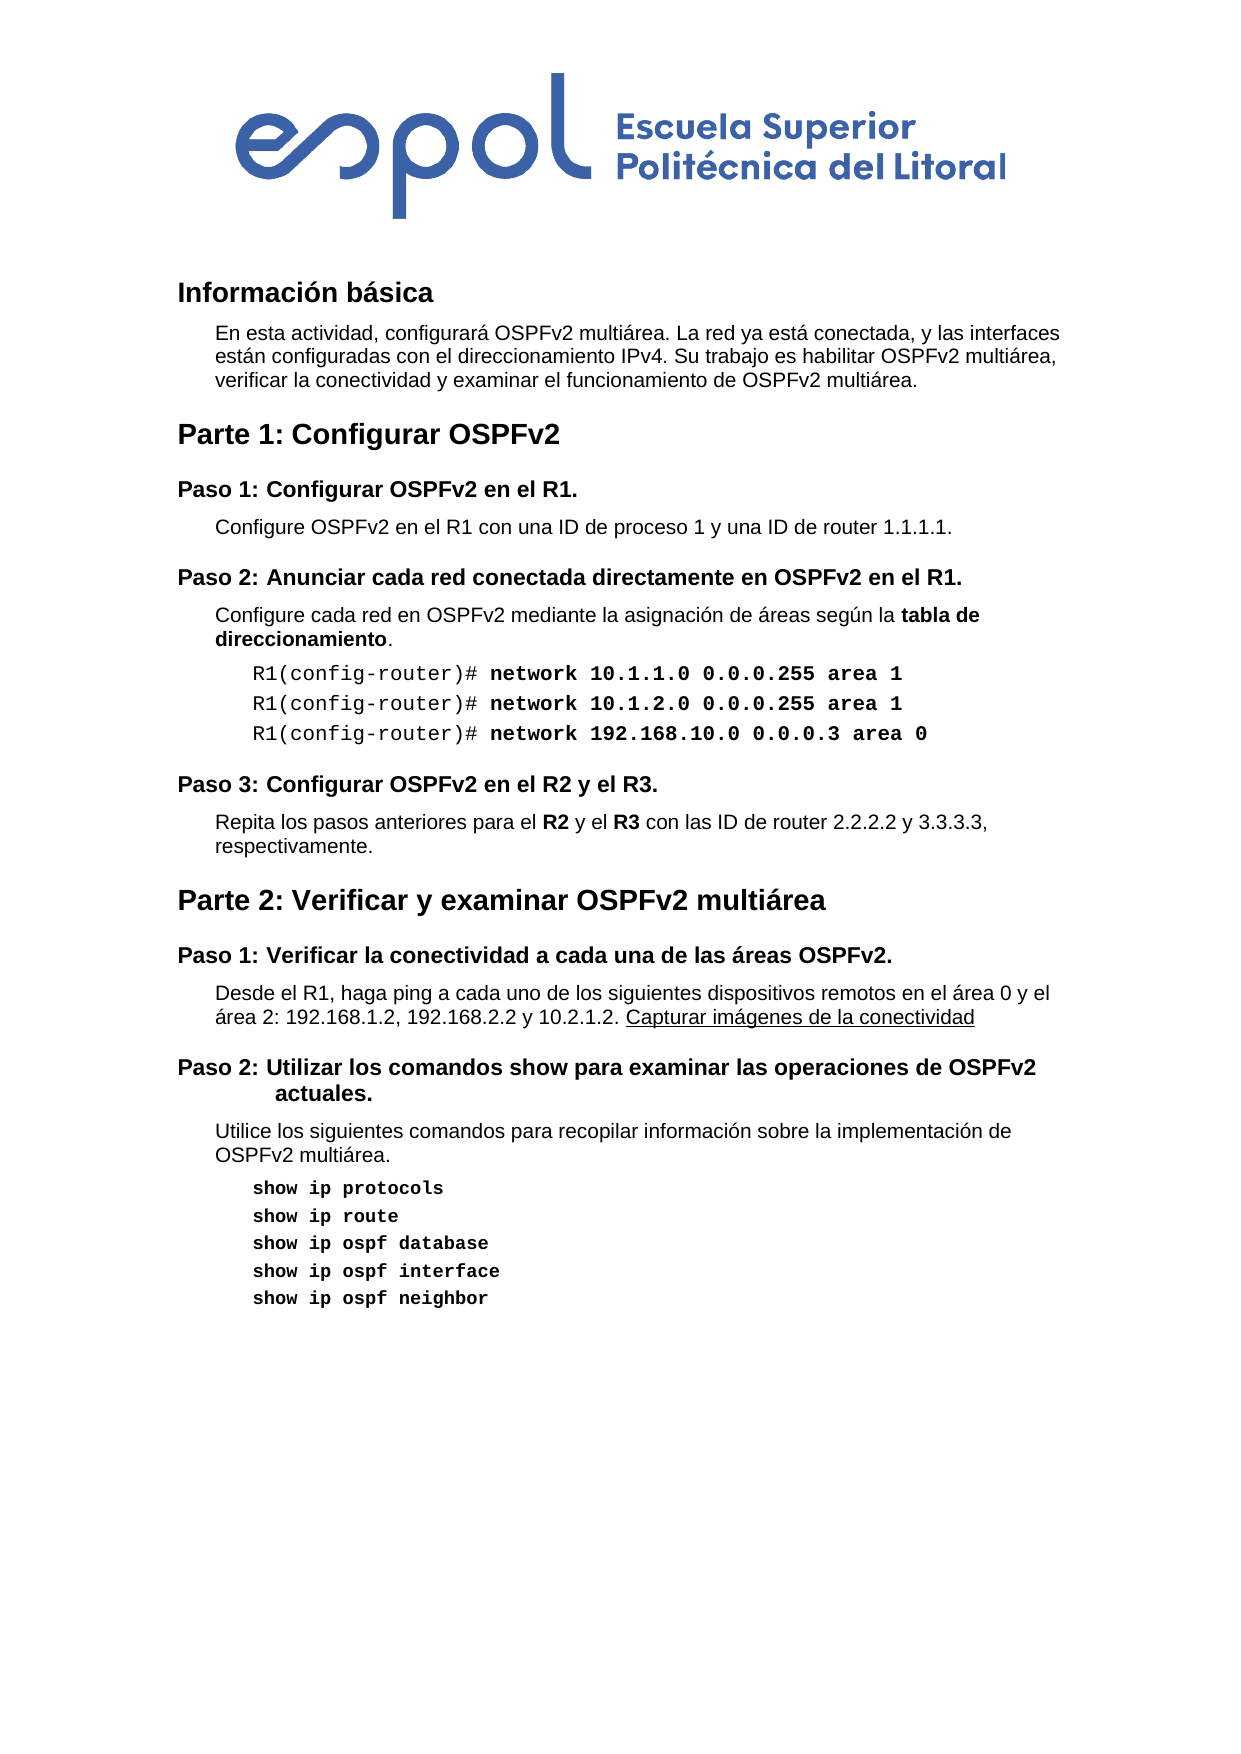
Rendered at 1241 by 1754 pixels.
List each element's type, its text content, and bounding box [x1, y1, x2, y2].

text Paso 3: Configurar OSPFv2 en el R2 y el R3. [177, 771, 1063, 798]
text Configure cada red en OSPFv2 mediante la asignación de áreas según la tabla de direccionamiento. [215, 602, 1063, 650]
text Desde el R1, haga ping a cada uno de los siguientes dispositivos remotos en el área 0 y el área 2: 192.168.1.2, 192.168.2.2 y 10.2.1.2. Capturar imágenes de la conectividad [215, 981, 1063, 1028]
text show ip protocols [252, 1179, 1063, 1200]
text Repita los pasos anteriores para el R2 y el R3 con las ID de router 2.2.2.2 y 3.3.3.3, respectivamente. [215, 810, 1063, 858]
text R1(config-router)# network 10.1.2.0 0.0.0.255 area 1 [252, 693, 1063, 716]
text Configure OSPFv2 en el R1 con una ID de proceso 1 y una ID de router 1.1.1.1. [215, 515, 1063, 539]
text show ip route [252, 1207, 1063, 1228]
text Utilice los siguientes comandos para recopilar información sobre la implementación de OSPFv2 multiárea. [215, 1119, 1063, 1167]
text show ip ospf neighbor [252, 1289, 1063, 1310]
text Paso 2: Anunciar cada red conectada directamente en OSPFv2 en el R1. [177, 564, 1063, 590]
text Información básica [177, 276, 1063, 308]
text show ip ospf interface [252, 1262, 1063, 1283]
text En esta actividad, configurará OSPFv2 multiárea. La red ya está conectada, y las interfaces están configuradas con el direccionamiento IPv4. Su trabajo es habilitar OSPFv2 multiárea, verificar la conectividad y examinar el funcionamiento de OSPFv2 multiárea. [215, 320, 1063, 392]
text Parte 1: Configurar OSPFv2 [177, 417, 1063, 451]
text Paso 1: Configurar OSPFv2 en el R1. [177, 476, 1063, 502]
text R1(config-router)# network 10.1.1.0 0.0.0.255 area 1 [252, 663, 1063, 687]
text Paso 1: Verificar la conectividad a cada una de las áreas OSPFv2. [177, 942, 1063, 968]
text R1(config-router)# network 192.168.10.0 0.0.0.3 area 0 [252, 723, 1063, 746]
text Paso 2: Utilizar los comandos show para examinar las operaciones de OSPFv2 actuales. [177, 1053, 1063, 1106]
text show ip ospf database [252, 1234, 1063, 1255]
text Parte 2: Verificar y examinar OSPFv2 multiárea [177, 883, 1063, 917]
